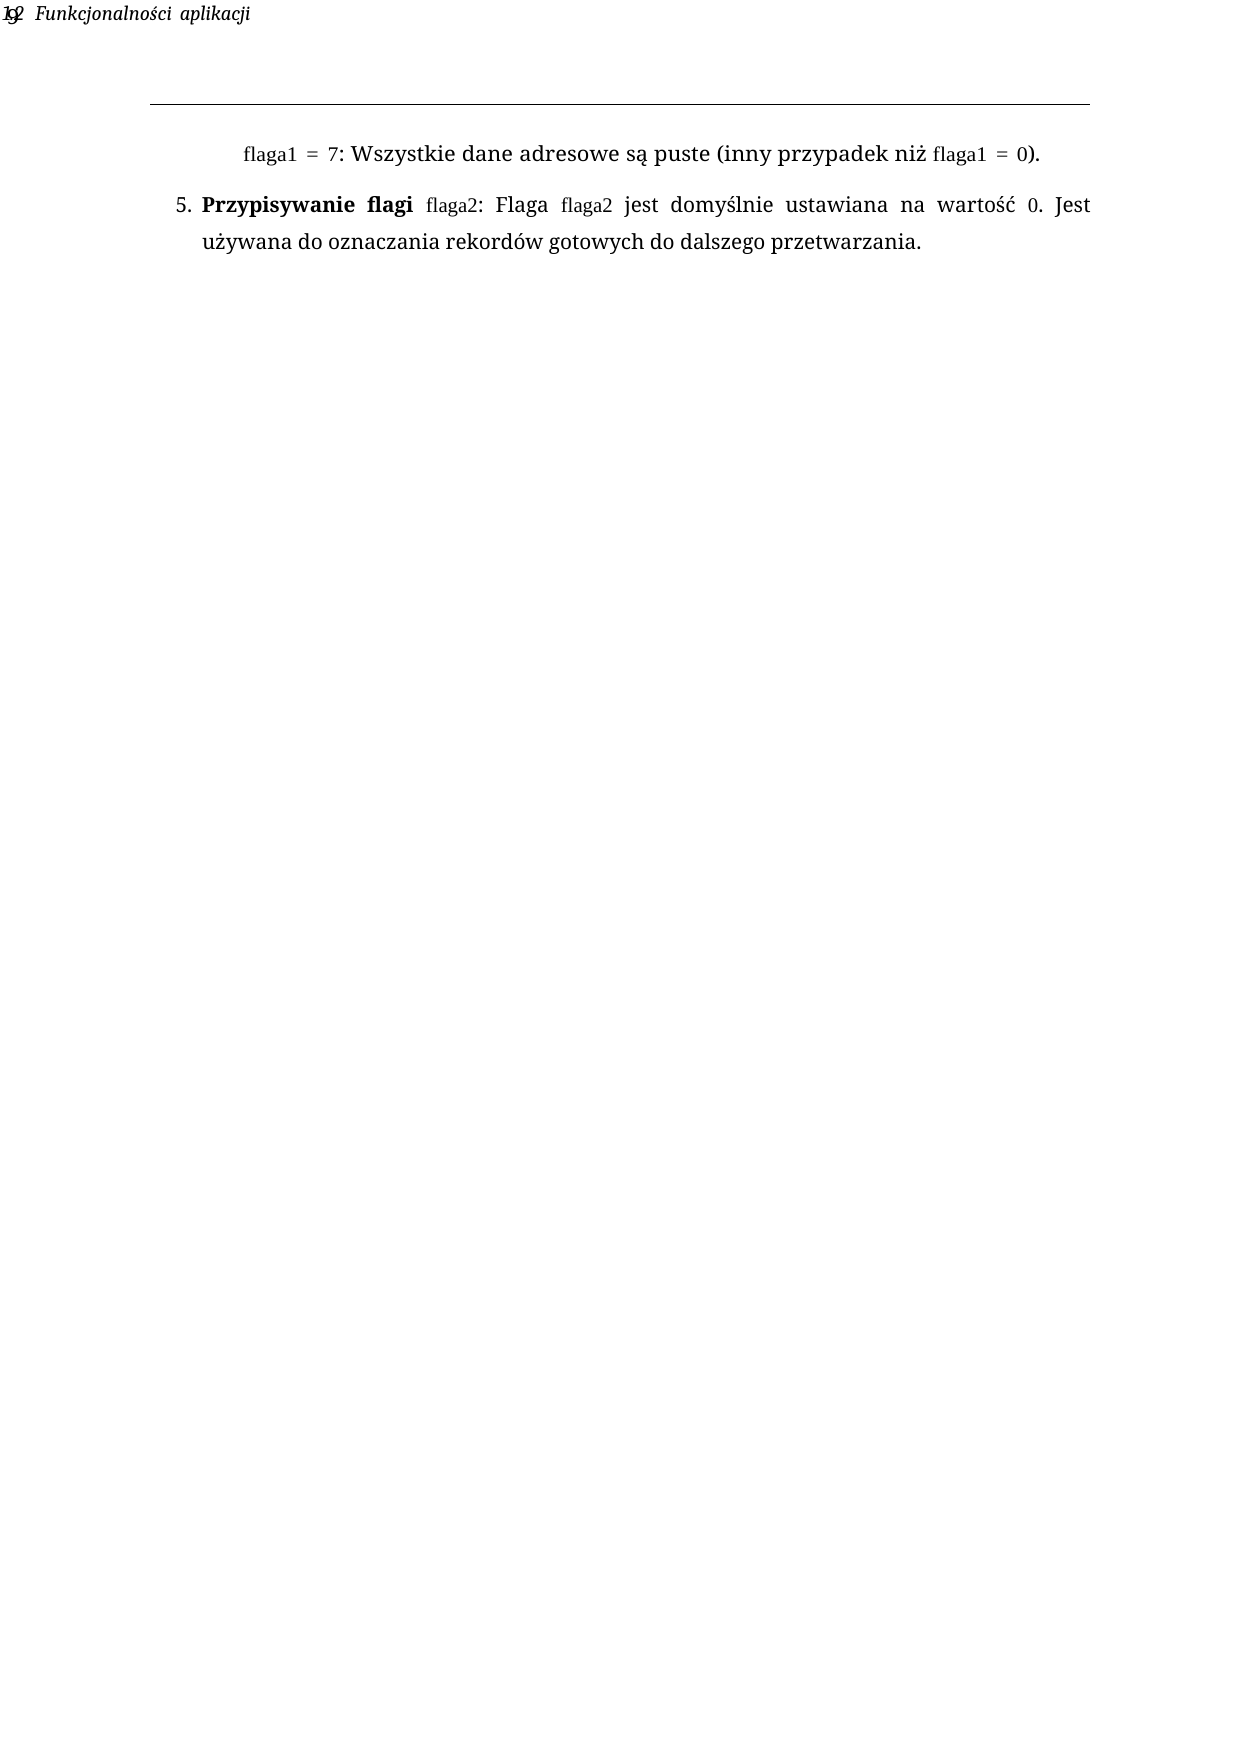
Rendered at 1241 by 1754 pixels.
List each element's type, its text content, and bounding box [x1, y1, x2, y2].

text flaga1 = 7: Wszystkie dane adresowe są puste (inny przypadek niż flaga1 = 0). [227, 139, 1196, 168]
list Przypisywanie flagi flaga2: Flaga flaga2 jest domyślnie ustawiana na wartość 0. Jest używana do oznaczania rekordów gotowych do dalszego przetwarzania. [175, 191, 1091, 256]
